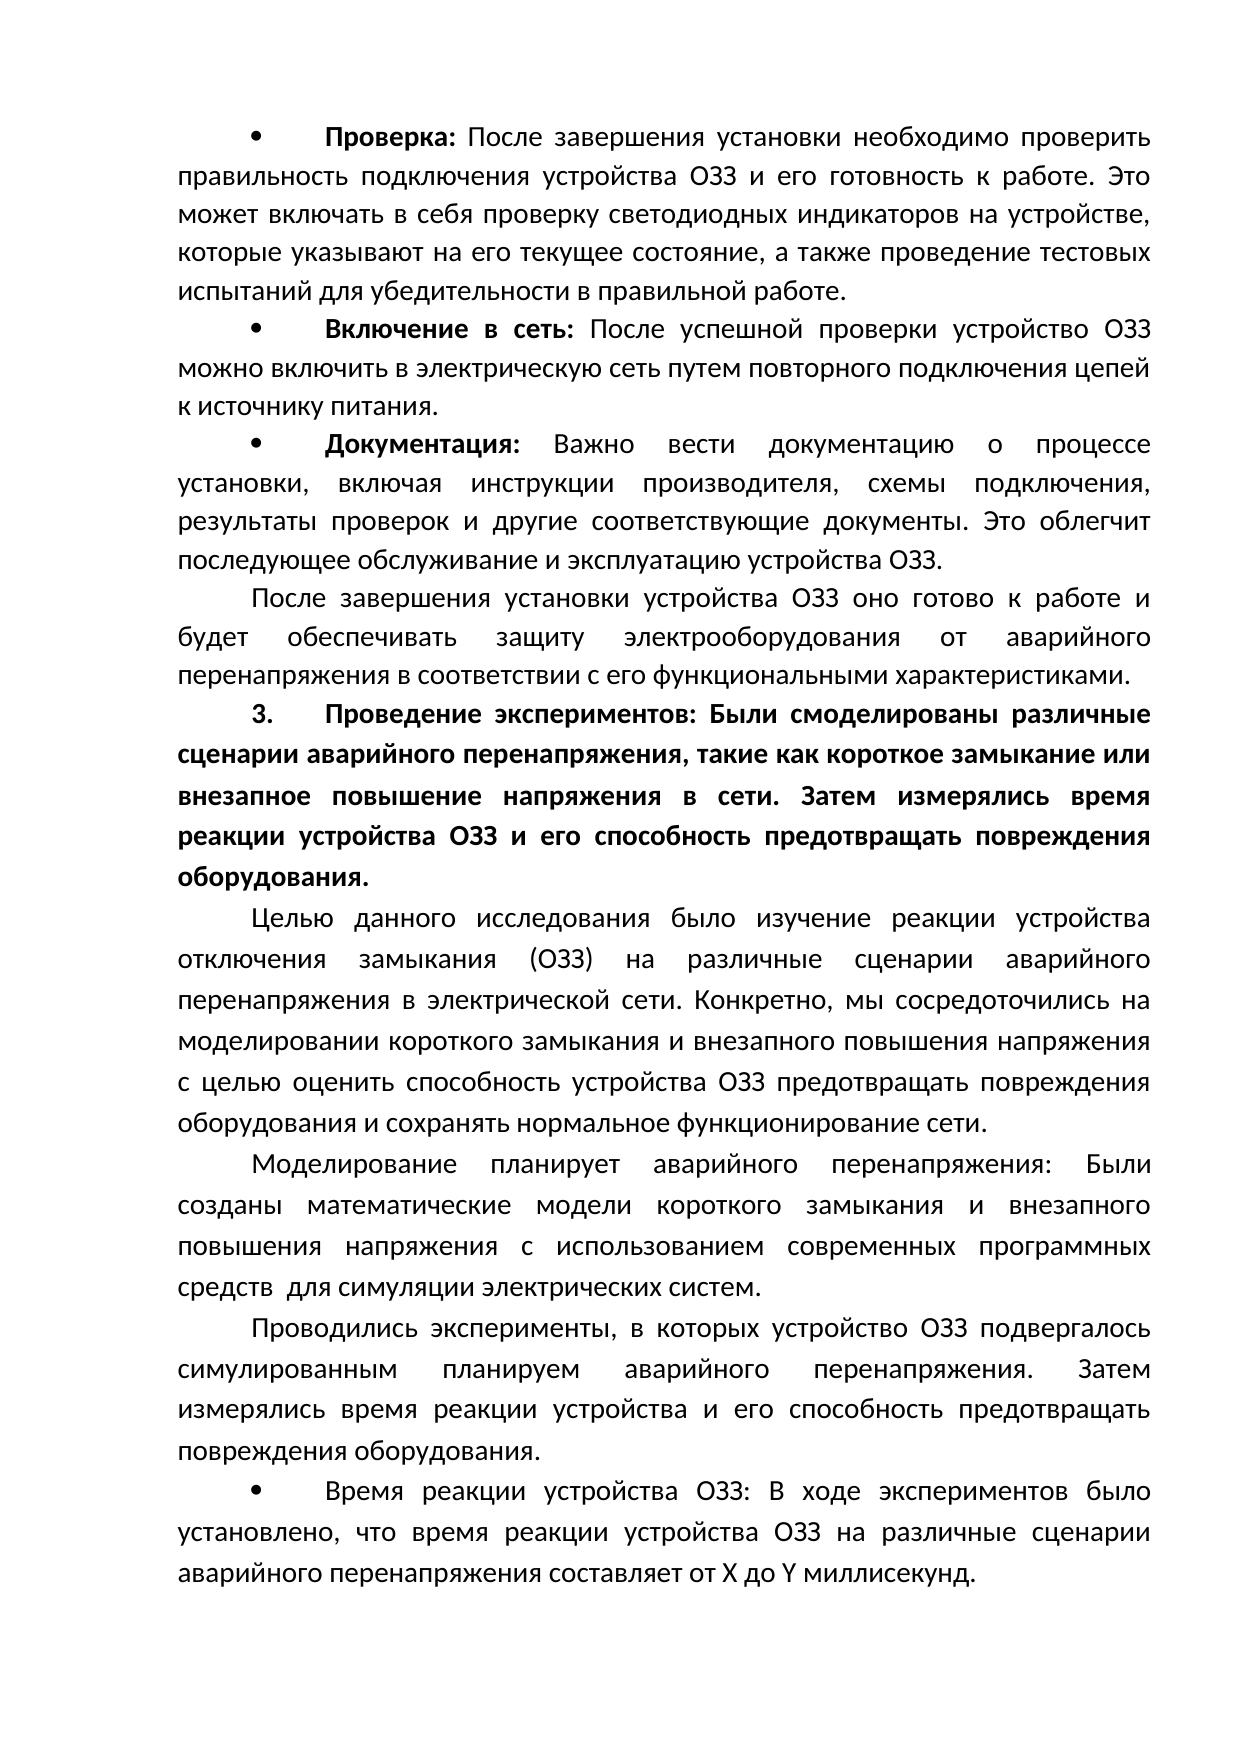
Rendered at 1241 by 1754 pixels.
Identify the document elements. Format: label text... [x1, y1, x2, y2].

text Проводились эксперименты, в которых устройство ОЗЗ подвергалось симулированным планируем аварийного перенапряжения. Затем измерялись время реакции устройства и его способность предотвращать повреждения оборудования. [177, 1309, 1152, 1467]
text Целью данного исследования было изучение реакции устройства отключения замыкания (ОЗЗ) на различные сценарии аварийного перенапряжения в электрической сети. Конкретно, мы сосредоточились на моделировании короткого замыкания и внезапного повышения напряжения с целью оценить способность устройства ОЗЗ предотвращать повреждения оборудования и сохранять нормальное функционирование сети. [177, 899, 1152, 1140]
list Проверка: После завершения установки необходимо проверить правильность подключения устройства ОЗЗ и его готовность к работе. Это может включать в себя проверку светодиодных индикаторов на устройстве, которые указывают на его текущее состояние, а также проведение тестовых испытаний для убедительности в правильной работе. [177, 118, 1152, 307]
list Проведение экспериментов: Были смоделированы различные сценарии аварийного перенапряжения, такие как короткое замыкание или внезапное повышение напряжения в сети. Затем измерялись время реакции устройства ОЗЗ и его способность предотвращать повреждения оборудования. [177, 695, 1152, 894]
list Документация: Важно вести документацию о процессе установки, включая инструкции производителя, схемы подключения, результаты проверок и другие соответствующие документы. Это облегчит последующее обслуживание и эксплуатацию устройства ОЗЗ. [177, 426, 1152, 577]
text Моделирование планирует аварийного перенапряжения: Были созданы математические модели короткого замыкания и внезапного повышения напряжения с использованием современных программных средств для симуляции электрических систем. [177, 1145, 1152, 1303]
list Время реакции устройства ОЗЗ: В ходе экспериментов было установлено, что время реакции устройства ОЗЗ на различные сценарии аварийного перенапряжения составляет от X до Y миллисекунд. [177, 1472, 1152, 1590]
text После завершения установки устройства ОЗЗ оно готово к работе и будет обеспечивать защиту электрооборудования от аварийного перенапряжения в соответствии с его функциональными характеристиками. [177, 579, 1152, 692]
list Включение в сеть: После успешной проверки устройство ОЗЗ можно включить в электрическую сеть путем повторного подключения цепей к источнику питания. [177, 310, 1152, 423]
